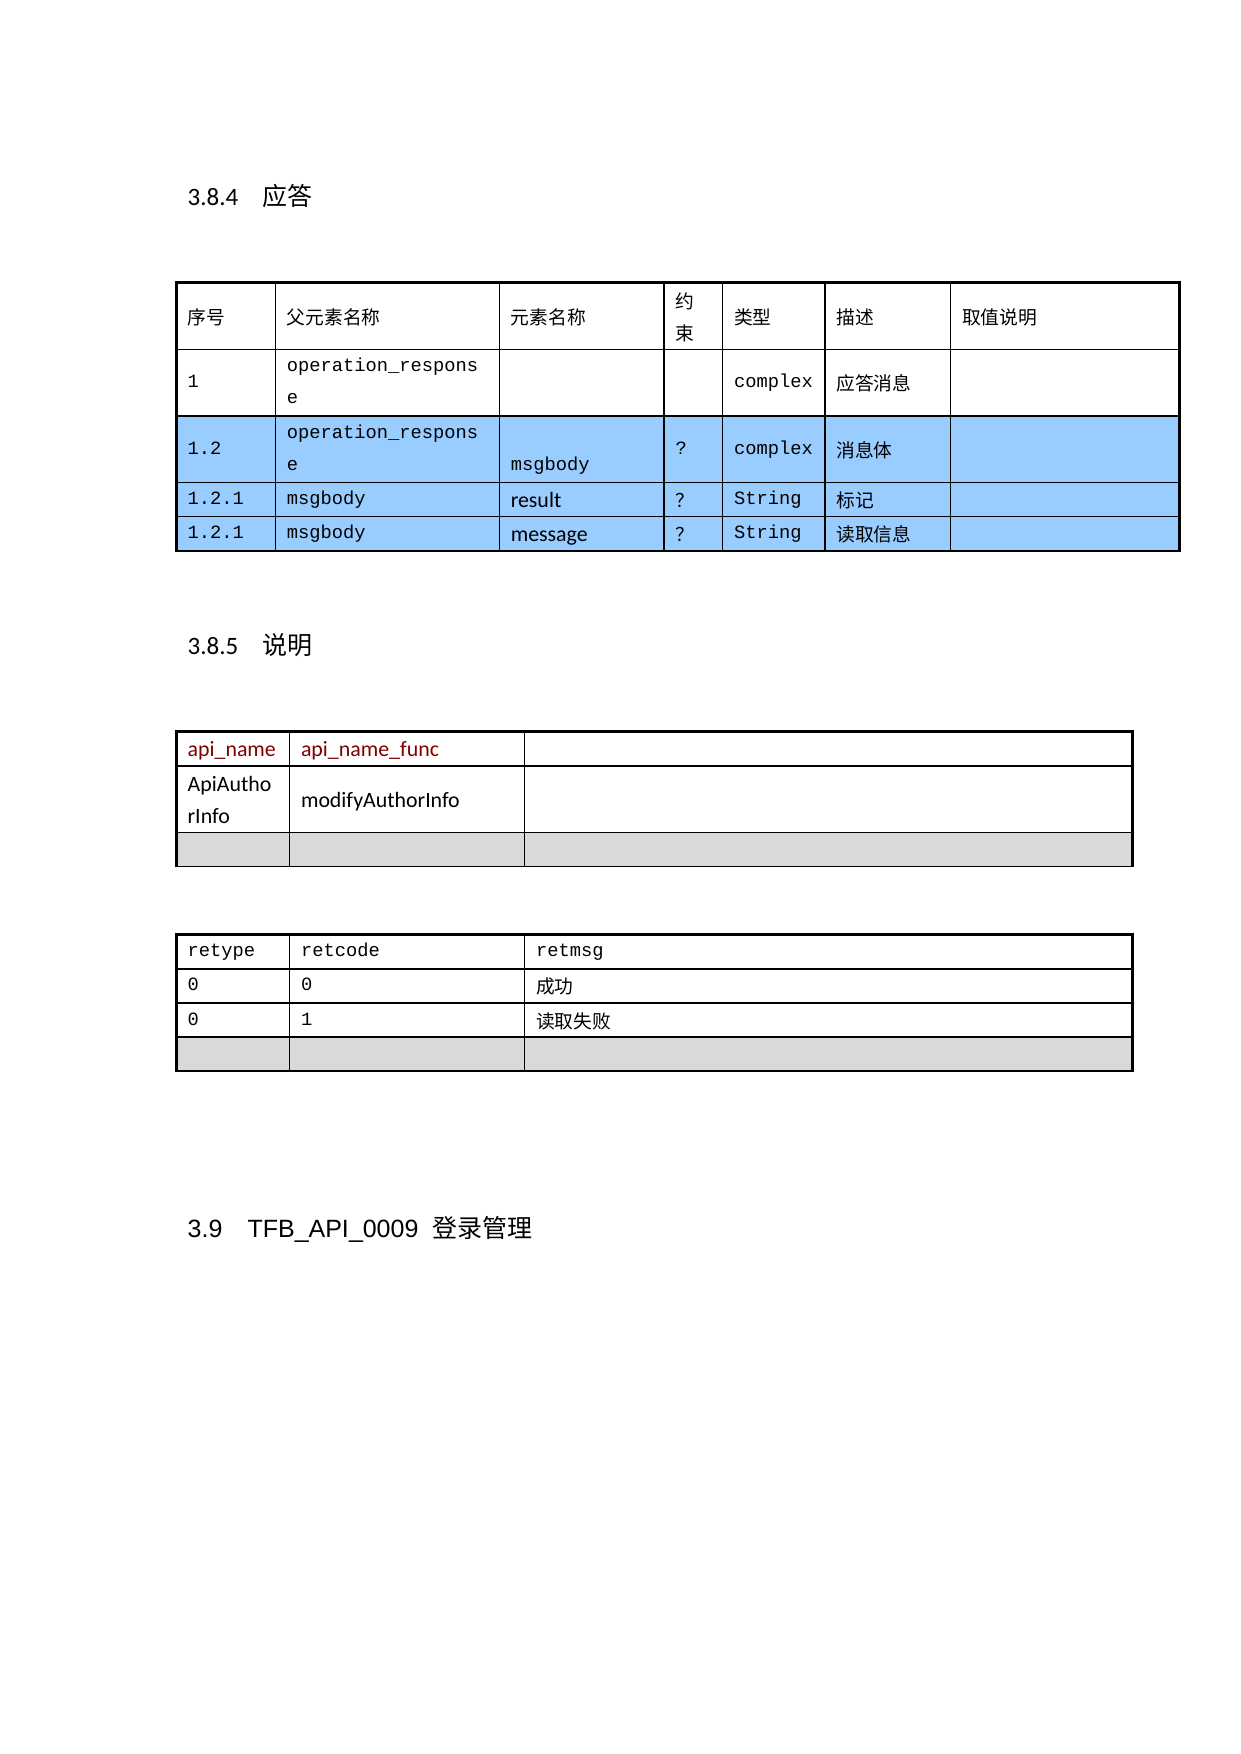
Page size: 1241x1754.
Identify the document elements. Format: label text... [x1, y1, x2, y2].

table_cell String [723, 517, 824, 550]
table_cell 1 [290, 1004, 524, 1036]
table_cell 应答消息 [826, 350, 950, 415]
table_header api_name_func [290, 733, 524, 765]
table_cell modifyAuthorInfo [290, 767, 524, 832]
table_cell 0 [178, 970, 289, 1002]
table_cell 1.2.1 [178, 483, 275, 516]
table_cell [178, 1038, 289, 1070]
table_header 约束 [665, 284, 722, 349]
table_cell result [500, 483, 663, 516]
table_header 序号 [178, 284, 275, 349]
table_cell ApiAuthorInfo [178, 767, 289, 832]
table_cell 0 [178, 1004, 289, 1036]
table_cell 读取失败 [525, 1004, 1131, 1036]
table_cell ？ [665, 483, 722, 516]
table_header 父元素名称 [276, 284, 499, 349]
subtitle TFB_API_0009 登录管理 [187, 1194, 1053, 1259]
subtitle 应答 [187, 162, 1053, 227]
table_cell 1 [178, 350, 275, 415]
table_header 取值说明 [951, 284, 1178, 349]
table_header 元素名称 [500, 284, 663, 349]
table_cell 标记 [826, 483, 950, 516]
table_cell 读取信息 [826, 517, 950, 550]
table_cell 消息体 [826, 417, 950, 482]
table_header retcode [290, 936, 524, 968]
table_cell msgbody [500, 417, 663, 482]
table_cell 成功 [525, 970, 1131, 1002]
table_cell operation_response [276, 350, 499, 415]
table_cell [951, 483, 1178, 516]
table_header 类型 [723, 284, 824, 349]
table_cell [951, 417, 1178, 482]
table_header 描述 [826, 284, 950, 349]
table_cell 0 [290, 970, 524, 1002]
table_cell [525, 833, 1131, 866]
table_header api_name [178, 733, 289, 765]
table_cell [178, 833, 289, 866]
subtitle 说明 [187, 611, 1053, 676]
table_header retmsg [525, 936, 1131, 968]
table_cell String [723, 483, 824, 516]
table_header [525, 733, 1131, 765]
table_cell [525, 1038, 1131, 1070]
table_cell [951, 517, 1178, 550]
table_cell [290, 1038, 524, 1070]
table_cell [290, 833, 524, 866]
table_header retype [178, 936, 289, 968]
table_cell msgbody [276, 517, 499, 550]
table_cell complex [723, 350, 824, 415]
table_cell [951, 350, 1178, 415]
table_cell 1.2 [178, 417, 275, 482]
table_cell 1.2.1 [178, 517, 275, 550]
table_cell ? [665, 417, 722, 482]
table_cell message [500, 517, 663, 550]
table_cell [665, 350, 722, 415]
table_cell complex [723, 417, 824, 482]
table_cell [500, 350, 663, 415]
table_cell [525, 767, 1131, 832]
table_cell ？ [665, 517, 722, 550]
table_cell operation_response [276, 417, 499, 482]
table_cell msgbody [276, 483, 499, 516]
